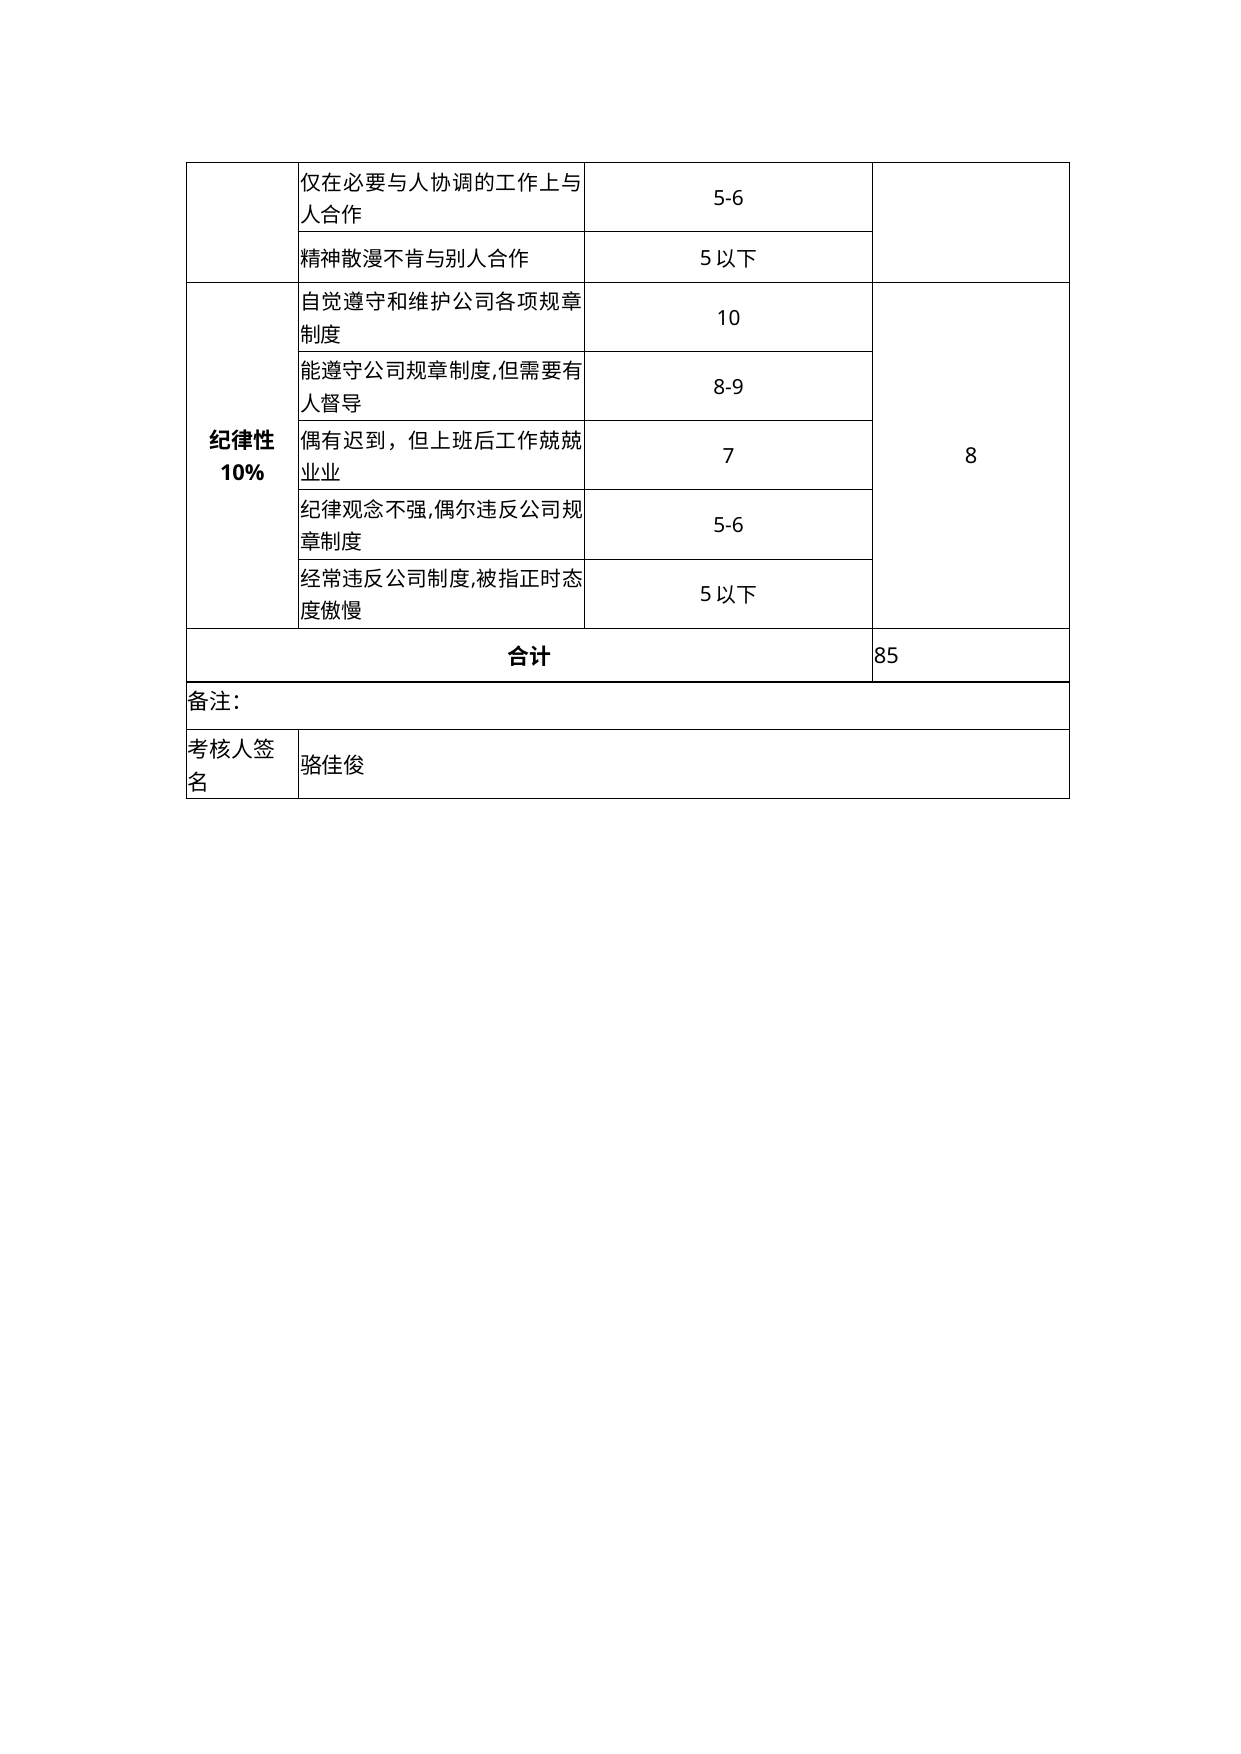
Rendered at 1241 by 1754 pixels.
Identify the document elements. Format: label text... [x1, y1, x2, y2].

table_cell 7 [585, 421, 872, 489]
table_cell 5-6 [585, 490, 872, 558]
table_cell 能遵守公司规章制度,但需要有人督导 [299, 352, 584, 420]
table_cell 5-6 [585, 163, 872, 231]
table_cell 纪律性 10% [187, 283, 298, 628]
table_cell 5以下 [585, 232, 872, 282]
table_cell 考核人签名 [187, 730, 298, 798]
table_cell 偶有迟到，但上班后工作兢兢业业 [299, 421, 584, 489]
table_cell 8 [873, 283, 1069, 628]
table_cell 仅在必要与人协调的工作上与人合作 [299, 163, 584, 231]
table_cell 合计 [187, 629, 872, 681]
table_cell 纪律观念不强,偶尔违反公司规章制度 [299, 490, 584, 558]
table_cell 骆佳俊 [299, 730, 1069, 798]
table_cell 10 [585, 283, 872, 351]
table_cell 85 [873, 629, 1069, 681]
table_cell 8-9 [585, 352, 872, 420]
table_cell 精神散漫不肯与别人合作 [299, 232, 584, 282]
table_cell 自觉遵守和维护公司各项规章制度 [299, 283, 584, 351]
table_cell 经常违反公司制度,被指正时态度傲慢 [299, 560, 584, 628]
table_cell 5以下 [585, 560, 872, 628]
table_cell 备注： [187, 683, 1069, 729]
